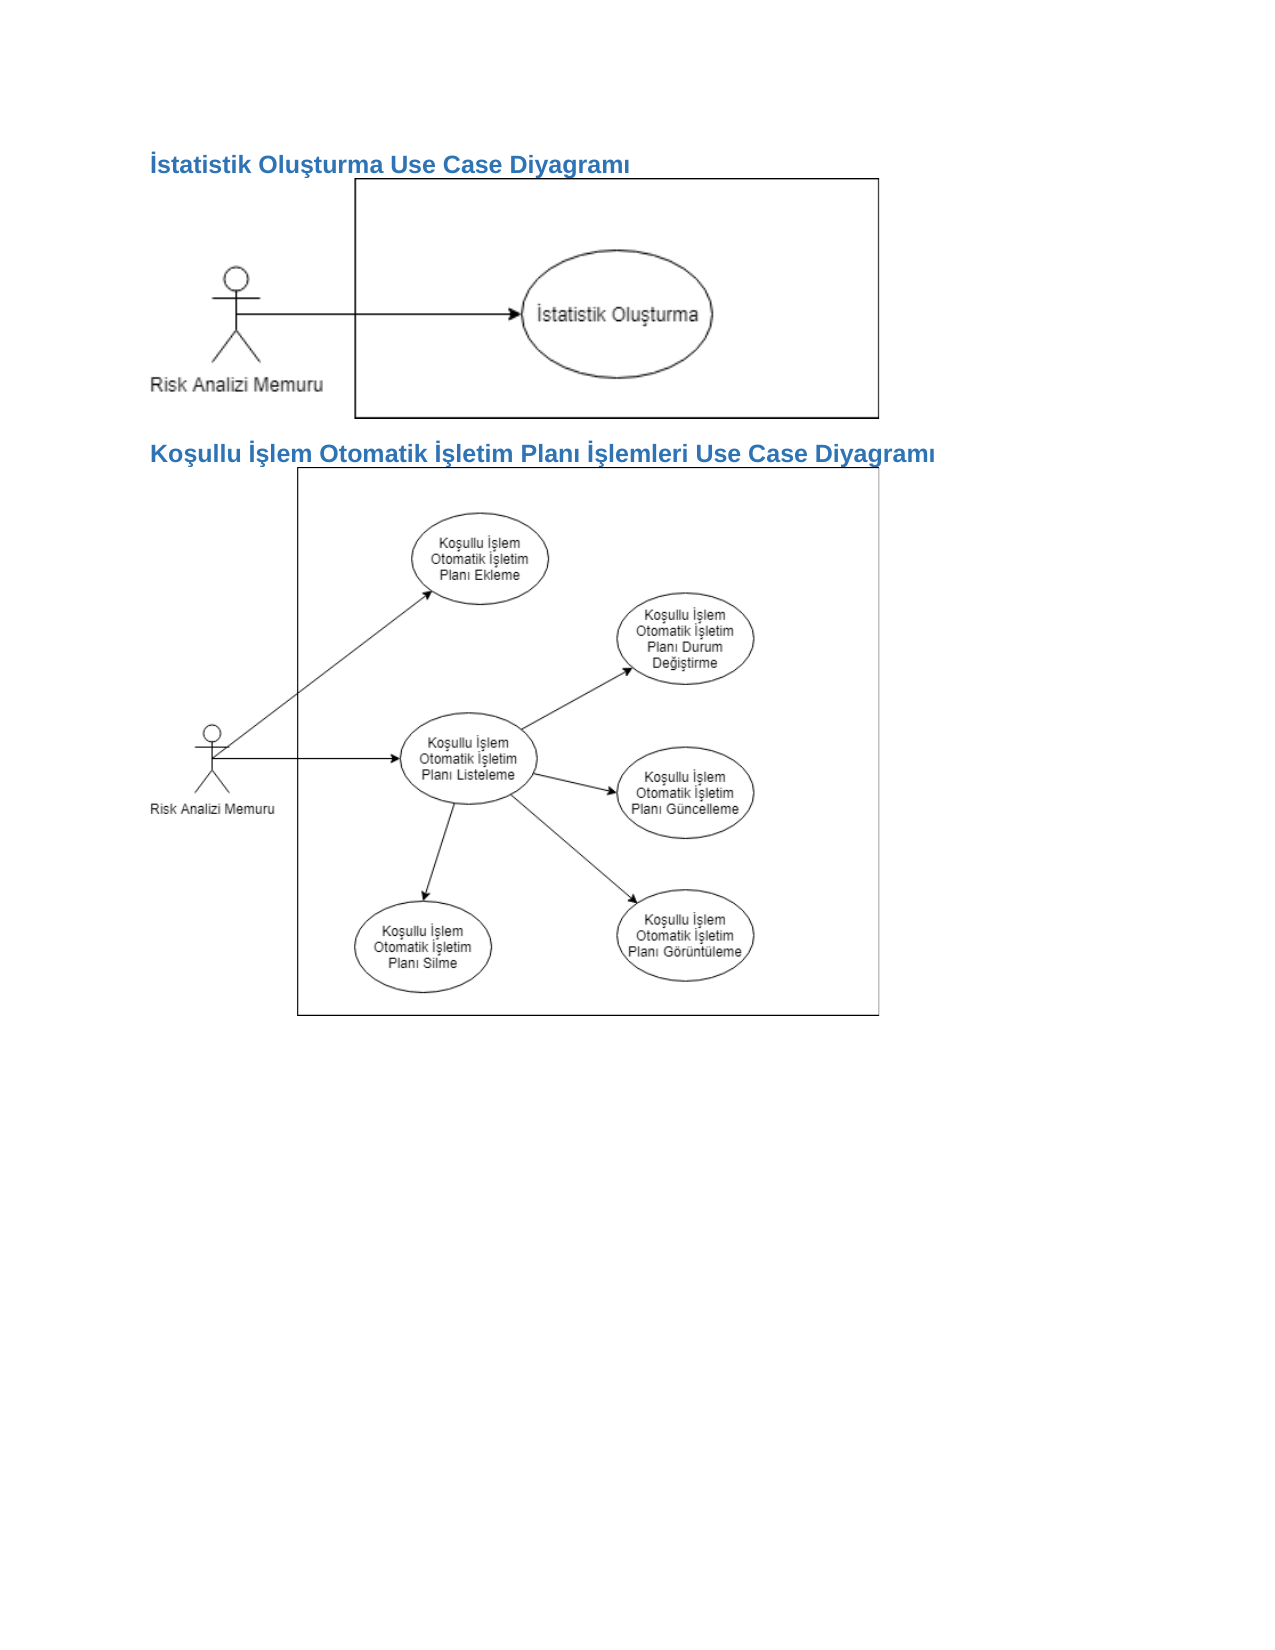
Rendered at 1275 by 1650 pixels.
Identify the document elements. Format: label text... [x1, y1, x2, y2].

picture [150, 467, 880, 1016]
subtitle Koşullu İşlem Otomatik İşletim Planı İşlemleri Use Case Diyagramı [150, 439, 1125, 468]
picture [150, 178, 880, 419]
subtitle İstatistik Oluşturma Use Case Diyagramı [150, 150, 1125, 179]
